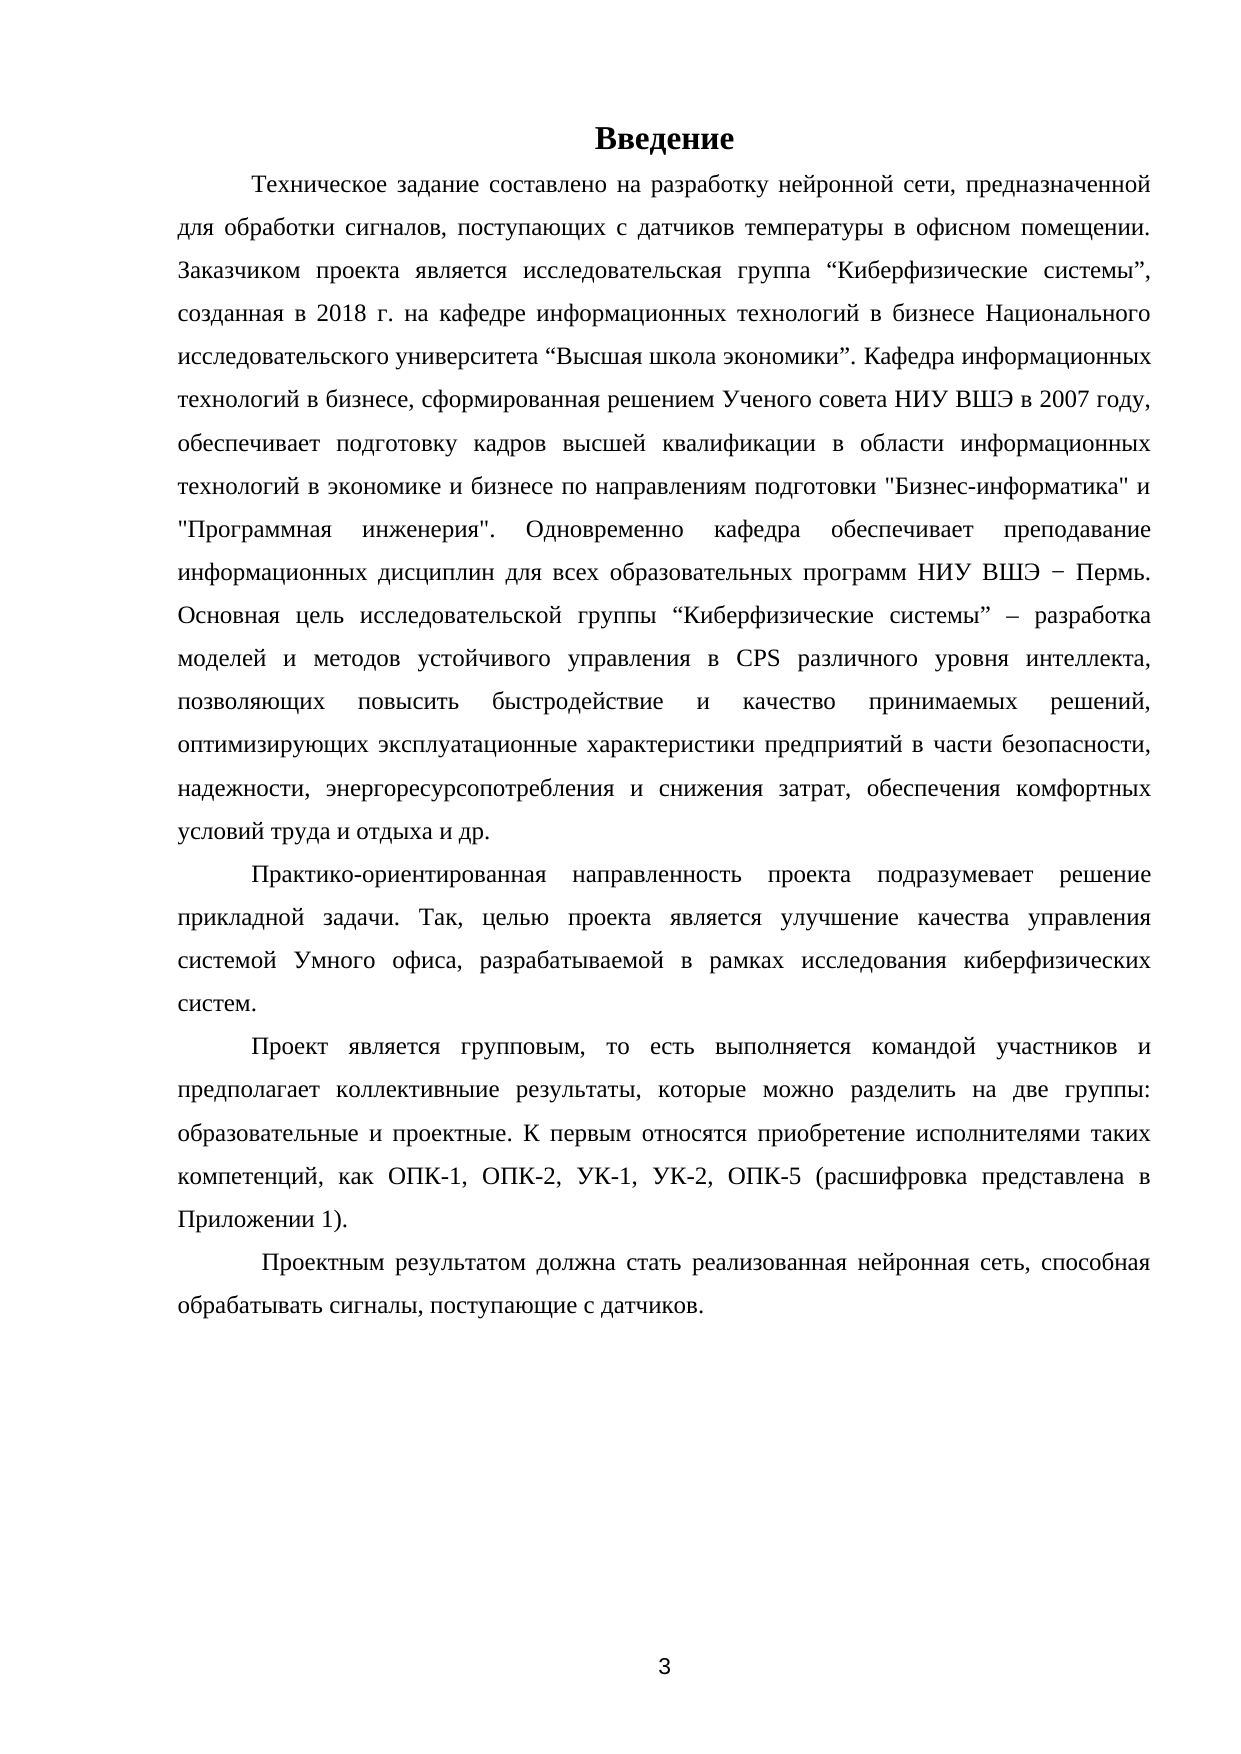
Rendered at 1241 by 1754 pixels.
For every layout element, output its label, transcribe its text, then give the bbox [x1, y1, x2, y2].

text Проект является групповым, то есть выполняется командой участников и предполагает коллективныие результаты, которые можно разделить на две группы: образовательные и проектные. К первым относятся приобретение исполнителями таких компетенций, как ОПК-1, ОПК-2, УК-1, УК-2, ОПК-5 (расшифровка представлена в Приложении 1). [177, 1031, 1152, 1233]
text Техническое задание составлено на разработку нейронной сети, предназначенной для обработки сигналов, поступающих с датчиков температуры в офисном помещении. Заказчиком проекта является исследовательская группа “Киберфизические системы”, созданная в 2018 г. на кафедре информационных технологий в бизнесе Национального исследовательского университета “Высшая школа экономики”. Кафедра информационных технологий в бизнесе, сформированная решением Ученого совета НИУ ВШЭ в 2007 году, обеспечивает подготовку кадров высшей квалификации в области информационных технологий в экономике и бизнесе по направлениям подготовки "Бизнес-информатика" и "Программная инженерия". Одновременно кафедра обеспечивает преподавание информационных дисциплин для всех образовательных программ НИУ ВШЭ − Пермь. Основная цель исследовательской группы “Киберфизические системы” – разработка моделей и методов устойчивого управления в CPS различного уровня интеллекта, позволяющих повысить быстродействие и качество принимаемых решений, оптимизирующих эксплуатационные характеристики предприятий в части безопасности, надежности, энергоресурсопотребления и снижения затрат, обеспечения комфортных условий труда и отдыха и др. [177, 169, 1152, 385]
text Практико-ориентированная направленность проекта подразумевает решение прикладной задачи. Так, целью проекта является улучшение качества управления системой Умного офиса, разрабатываемой в рамках исследования киберфизических систем. [177, 859, 1152, 1017]
text Техническое задание составлено на разработку нейронной сети, предназначенной для обработки сигналов, поступающих с датчиков температуры в офисном помещении. Заказчиком проекта является исследовательская группа “Киберфизические системы”, созданная в 2018 г. на кафедре информационных технологий в бизнесе Национального исследовательского университета “Высшая школа экономики”. Кафедра информационных технологий в бизнесе, сформированная решением Ученого совета НИУ ВШЭ в 2007 году, обеспечивает подготовку кадров высшей квалификации в области информационных технологий в экономике и бизнесе по направлениям подготовки "Бизнес-информатика" и "Программная инженерия". Одновременно кафедра обеспечивает преподавание информационных дисциплин для всех образовательных программ НИУ ВШЭ − Пермь. Основная цель исследовательской группы “Киберфизические системы” – разработка моделей и методов устойчивого управления в CPS различного уровня интеллекта, позволяющих повысить быстродействие и качество принимаемых решений, оптимизирующих эксплуатационные характеристики предприятий в части безопасности, надежности, энергоресурсопотребления и снижения затрат, обеспечения комфортных условий труда и отдыха и др. [177, 413, 1152, 844]
text Проектным результатом должна стать реализованная нейронная сеть, способная обрабатывать сигналы, поступающие с датчиков. [177, 1247, 1152, 1319]
text Введение [177, 118, 1152, 156]
